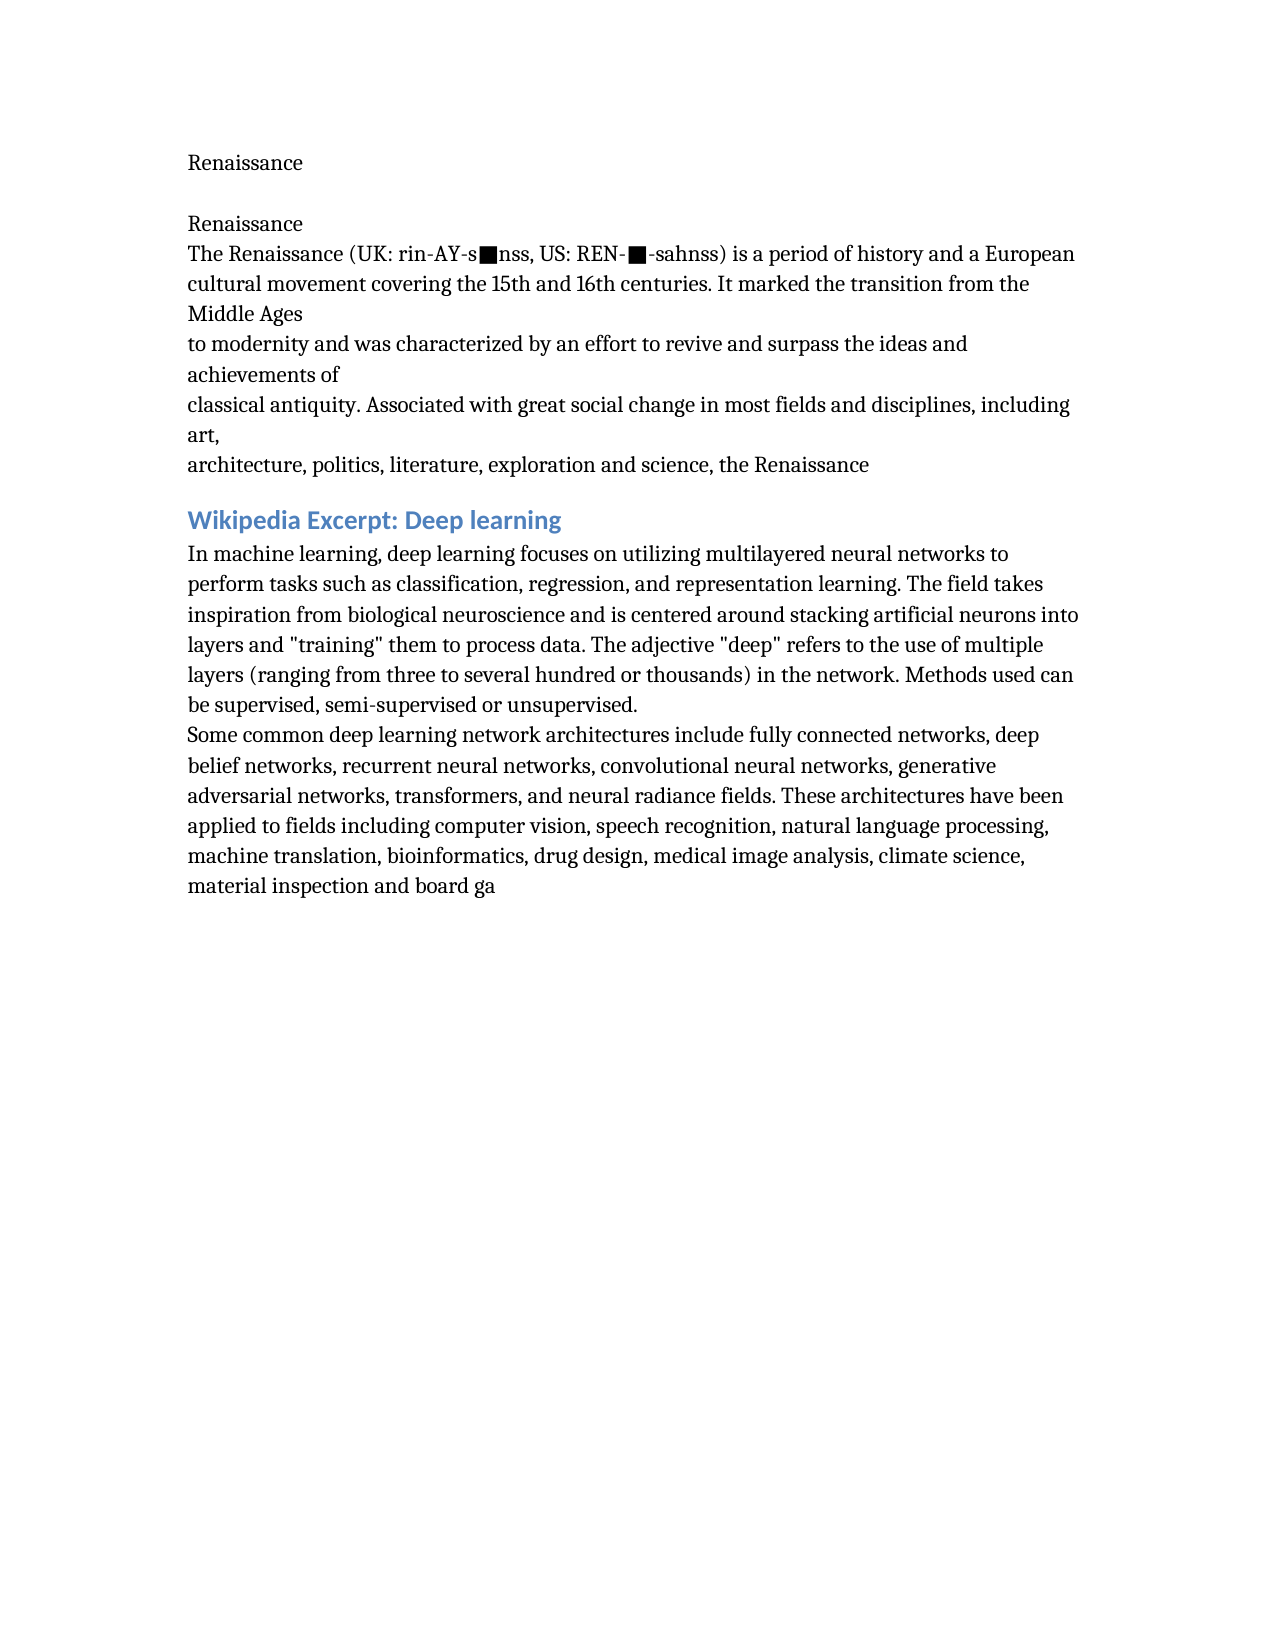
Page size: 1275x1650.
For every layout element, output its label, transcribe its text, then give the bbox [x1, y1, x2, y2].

text Renaissance Renaissance The Renaissance (UK: rin-AY-s■nss, US: REN-■-sahnss) is a period of history and a European cultural movement covering the 15th and 16th centuries. It marked the transition from the Middle Ages to modernity and was characterized by an effort to revive and surpass the ideas and achievements of classical antiquity. Associated with great social change in most fields and disciplines, including art, architecture, politics, literature, exploration and science, the Renaissance [187, 150, 1087, 478]
text In machine learning, deep learning focuses on utilizing multilayered neural networks to perform tasks such as classification, regression, and representation learning. The field takes inspiration from biological neuroscience and is centered around stacking artificial neurons into layers and "training" them to process data. The adjective "deep" refers to the use of multiple layers (ranging from three to several hundred or thousands) in the network. Methods used can be supervised, semi-supervised or unsupervised. Some common deep learning network architectures include fully connected networks, deep belief networks, recurrent neural networks, convolutional neural networks, generative adversarial networks, transformers, and neural radiance fields. These architectures have been applied to fields including computer vision, speech recognition, natural language processing, machine translation, bioinformatics, drug design, medical image analysis, climate science, material inspection and board ga [187, 541, 1087, 900]
subtitle Wikipedia Excerpt: Deep learning [187, 503, 1087, 536]
